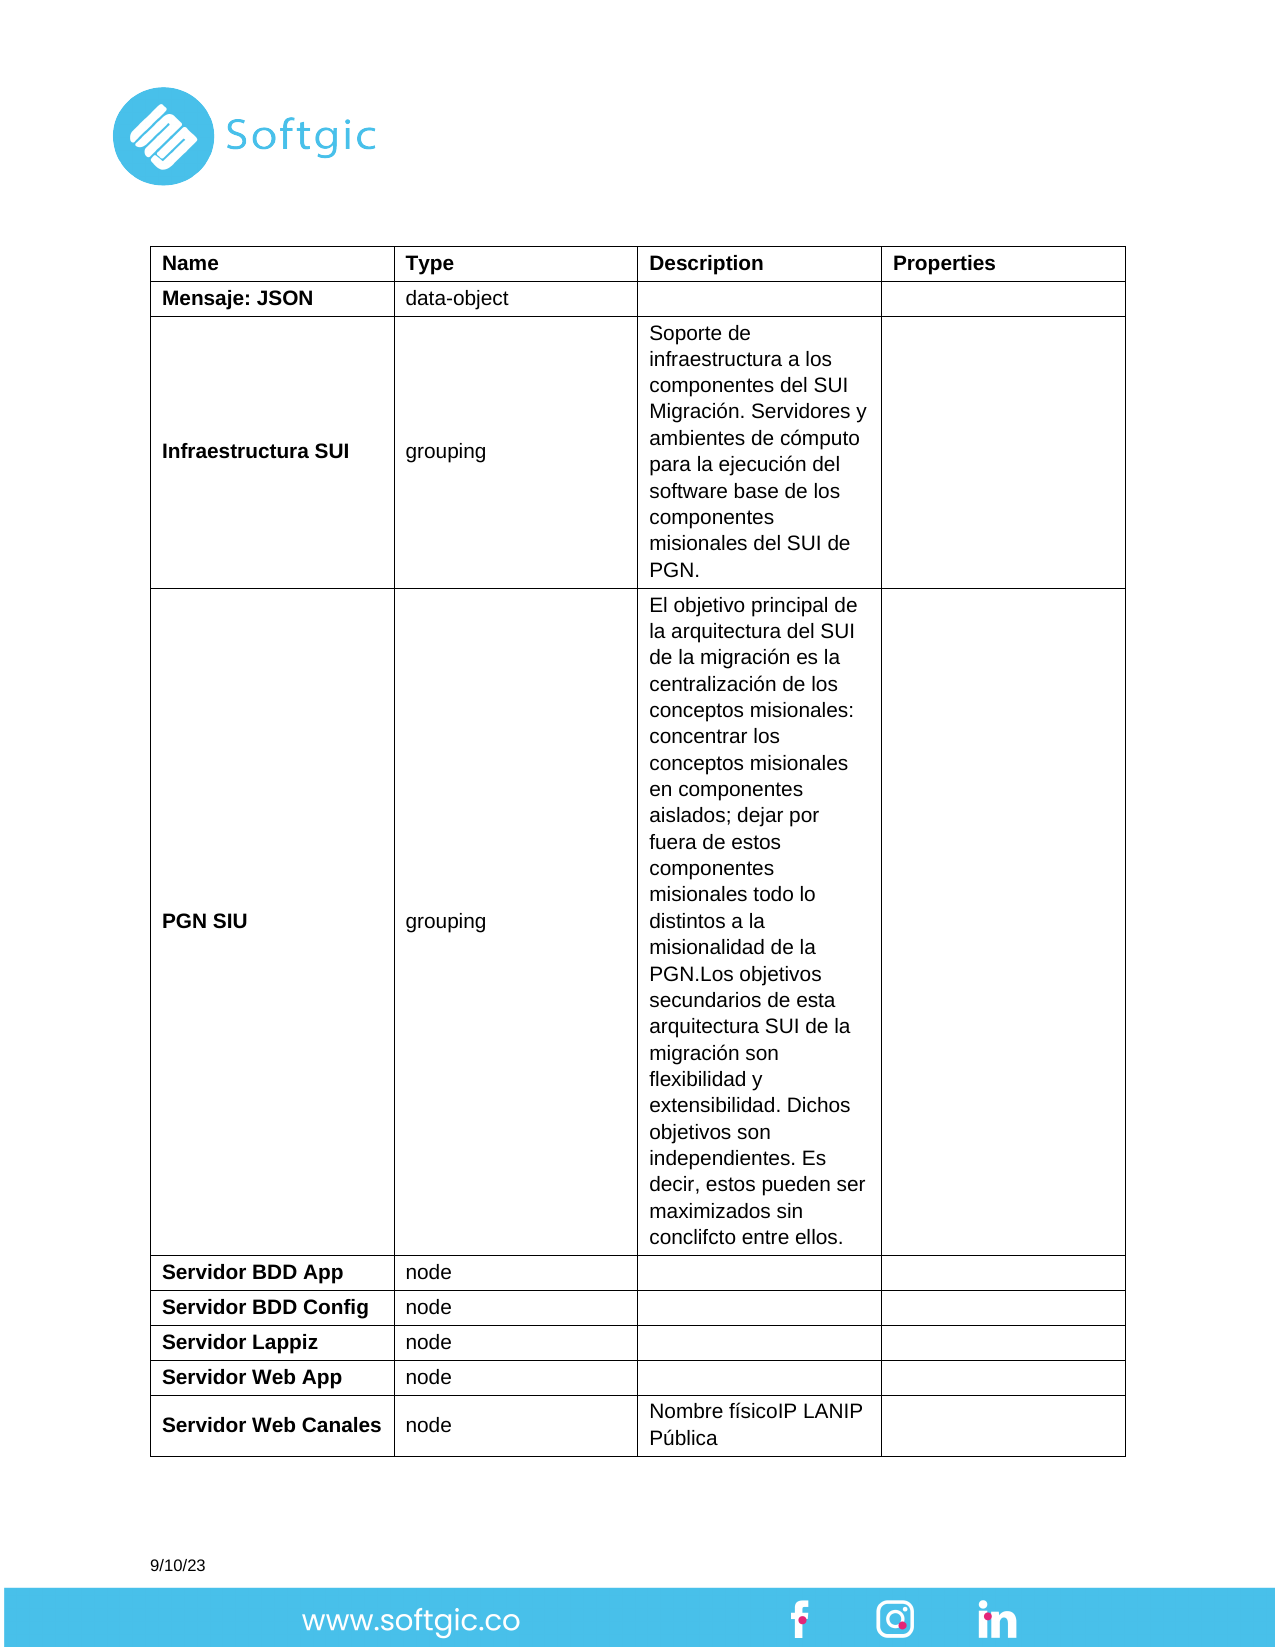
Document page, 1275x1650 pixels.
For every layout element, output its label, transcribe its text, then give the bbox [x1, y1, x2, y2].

table_cell [882, 1361, 1125, 1394]
picture [4, 0, 1275, 1647]
table_cell [882, 1396, 1125, 1456]
table_header Name [151, 247, 394, 281]
table_cell node [395, 1361, 637, 1394]
table_cell [882, 589, 1125, 1255]
table_header Properties [882, 247, 1125, 281]
table_cell Servidor BDD Config [151, 1291, 394, 1325]
table_cell [638, 1256, 881, 1290]
table_cell grouping [395, 589, 637, 1255]
table_cell [638, 1291, 881, 1325]
table_cell data-object [395, 282, 637, 316]
table_cell Infraestructura SUI [151, 317, 394, 588]
table_cell [882, 282, 1125, 316]
table_cell Servidor BDD App [151, 1256, 394, 1290]
table_cell Servidor Web Canales [151, 1396, 394, 1456]
table_cell [638, 1326, 881, 1360]
table_cell [638, 1361, 881, 1394]
table_cell node [395, 1396, 637, 1456]
table_cell [882, 1326, 1125, 1360]
table_cell Servidor Lappiz [151, 1326, 394, 1360]
table_cell node [395, 1326, 637, 1360]
table_cell node [395, 1291, 637, 1325]
table_cell node [395, 1256, 637, 1290]
table_cell [882, 1291, 1125, 1325]
table_cell PGN SIU [151, 589, 394, 1255]
table_cell [882, 317, 1125, 588]
table_cell [638, 282, 881, 316]
table_header Type [395, 247, 637, 281]
table_cell Mensaje: JSON [151, 282, 394, 316]
table_header Description [638, 247, 881, 281]
table_cell Servidor Web App [151, 1361, 394, 1394]
table_cell [882, 1256, 1125, 1290]
table_cell Nombre físicoIP LANIP Pública [638, 1396, 881, 1456]
table_cell grouping [395, 317, 637, 588]
